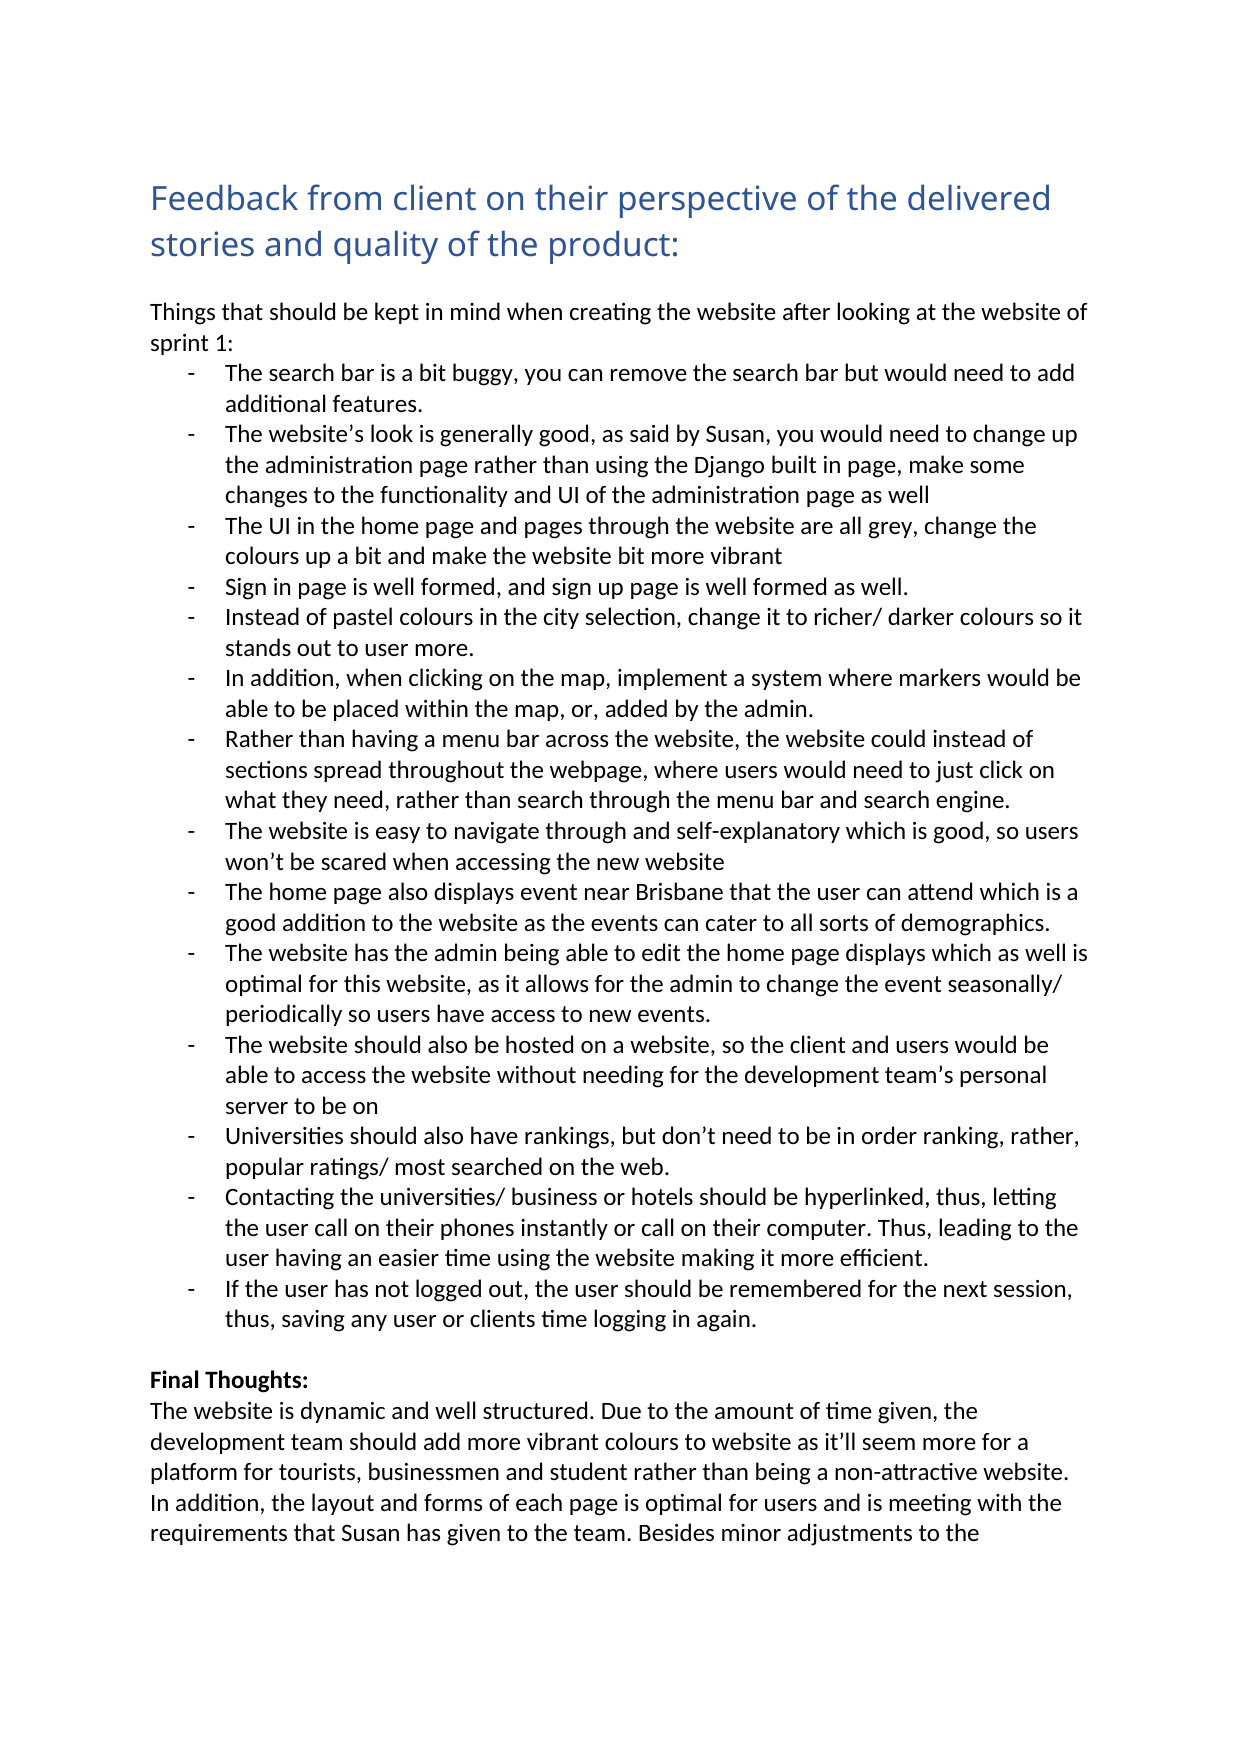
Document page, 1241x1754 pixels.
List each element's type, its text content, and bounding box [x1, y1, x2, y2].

list Contacting the universities/ business or hotels should be hyperlinked, thus, letting the user call on their phones instantly or call on their computer. Thus, leading to the user having an easier time using the website making it more efficient. [187, 1181, 1090, 1273]
list Instead of pastel colours in the city selection, change it to richer/ darker colours so it stands out to user more. [187, 602, 1090, 663]
list The home page also displays event near Brisbane that the user can attend which is a good addition to the website as the events can cater to all sorts of demographics. [187, 876, 1090, 937]
text Things that should be kept in mind when creating the website after looking at the website of sprint 1: [150, 296, 1090, 357]
list If the user has not logged out, the user should be remembered for the next session, thus, saving any user or clients time logging in again. [187, 1273, 1090, 1334]
list Universities should also have rankings, but don’t need to be in order ranking, rather, popular ratings/ most searched on the web. [187, 1120, 1090, 1181]
list The website’s look is generally good, as said by Susan, you would need to change up the administration page rather than using the Django built in page, make some changes to the functionality and UI of the administration page as well [187, 418, 1090, 510]
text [150, 1395, 1090, 1548]
list The website is easy to navigate through and self-explanatory which is good, so users won’t be scared when accessing the new website [187, 815, 1090, 876]
list Rather than having a menu bar across the website, the website could instead of sections spread throughout the webpage, where users would need to just click on what they need, rather than search through the menu bar and search engine. [187, 724, 1090, 815]
list Sign in page is well formed, and sign up page is well formed as well. [187, 571, 1090, 602]
list The UI in the home page and pages through the website are all grey, change the colours up a bit and make the website bit more vibrant [187, 510, 1090, 571]
list The website has the admin being able to edit the home page displays which as well is optimal for this website, as it allows for the admin to change the event seasonally/ periodically so users have access to new events. [187, 937, 1090, 1029]
text Final Thoughts: [150, 1364, 1090, 1395]
list In addition, when clicking on the map, implement a system where markers would be able to be placed within the map, or, added by the admin. [187, 663, 1090, 724]
subtitle Feedback from client on their perspective of the delivered stories and quality of the product: [150, 175, 1090, 266]
list The website should also be hosted on a website, so the client and users would be able to access the website without needing for the development team’s personal server to be on [187, 1029, 1090, 1120]
list The search bar is a bit buggy, you can remove the search bar but would need to add additional features. [187, 357, 1090, 418]
